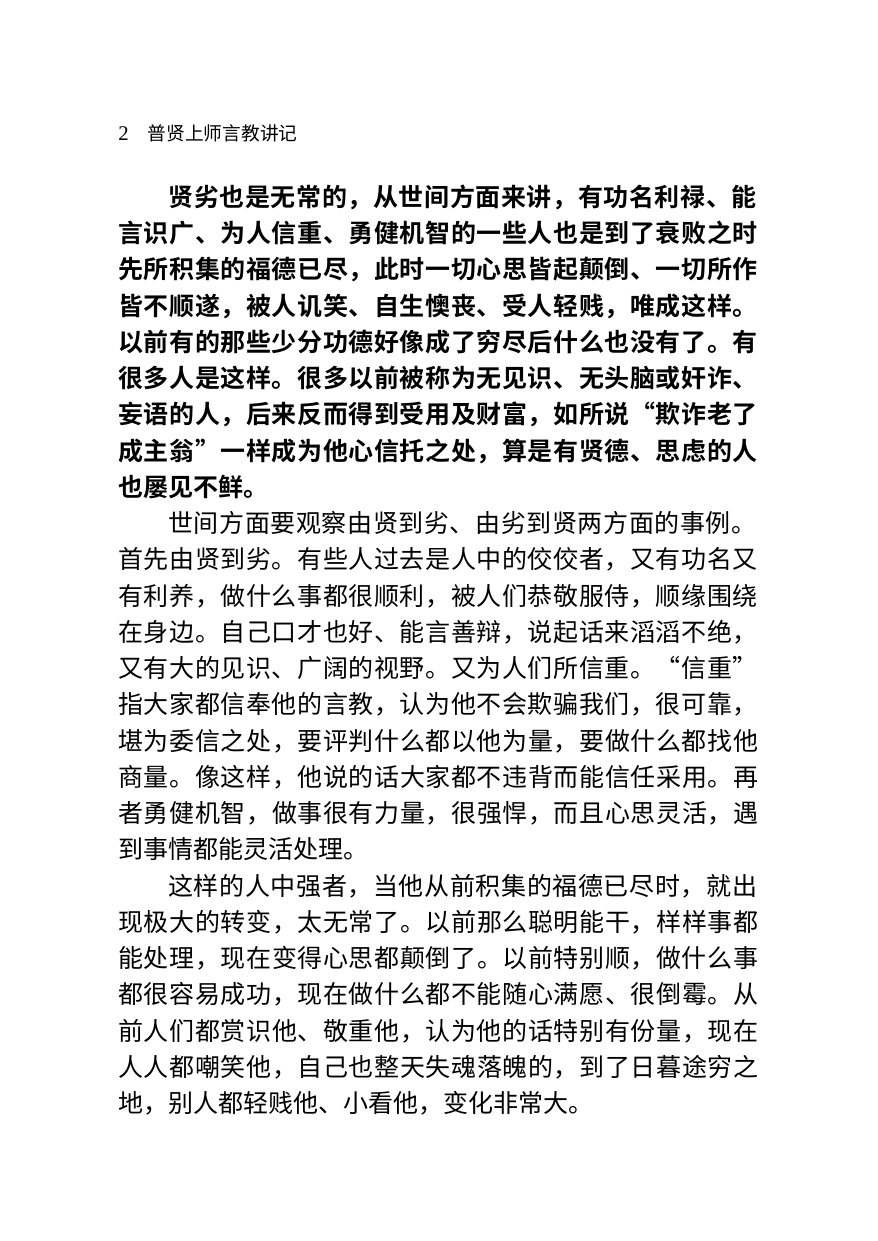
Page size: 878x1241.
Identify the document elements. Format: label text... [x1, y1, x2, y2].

text 贤劣也是无常的，从世间方面来讲，有功名利禄、能言识广、为人信重、勇健机智的一些人也是到了衰败之时，先所积集的福德已尽，此时一切心思皆起颠倒、一切所作皆不顺遂，被人讥笑、自生懊丧、受人轻贱，唯成这样。以前有的那些少分功德好像成了穷尽后什么也没有了。有很多人是这样。很多以前被称为无见识、无头脑或奸诈、妄语的人，后来反而得到受用及财富，如所说“欺诈老了成主翁”一样成为他心信托之处，算是有贤德、思虑的人也屡见不鲜。 [118, 177, 759, 503]
text 世间方面要观察由贤到劣、由劣到贤两方面的事例。首先由贤到劣。有些人过去是人中的佼佼者，又有功名又有利养，做什么事都很顺利，被人们恭敬服侍，顺缘围绕在身边。自己口才也好、能言善辩，说起话来滔滔不绝，又有大的见识、广阔的视野。又为人们所信重。“信重”指大家都信奉他的言教，认为他不会欺骗我们，很可靠，堪为委信之处，要评判什么都以他为量，要做什么都找他商量。像这样，他说的话大家都不违背而能信任采用。再者勇健机智，做事很有力量，很强悍，而且心思灵活，遇到事情都能灵活处理。 [118, 503, 759, 866]
text 这样的人中强者，当他从前积集的福德已尽时，就出现极大的转变，太无常了。以前那么聪明能干，样样事都能处理，现在变得心思都颠倒了。以前特别顺，做什么事都很容易成功，现在做什么都不能随心满愿、很倒霉。从前人们都赏识他、敬重他，认为他的话特别有份量，现在人人都嘲笑他，自己也整天失魂落魄的，到了日暮途穷之地，别人都轻贱他、小看他，变化非常大。 [118, 866, 759, 1120]
